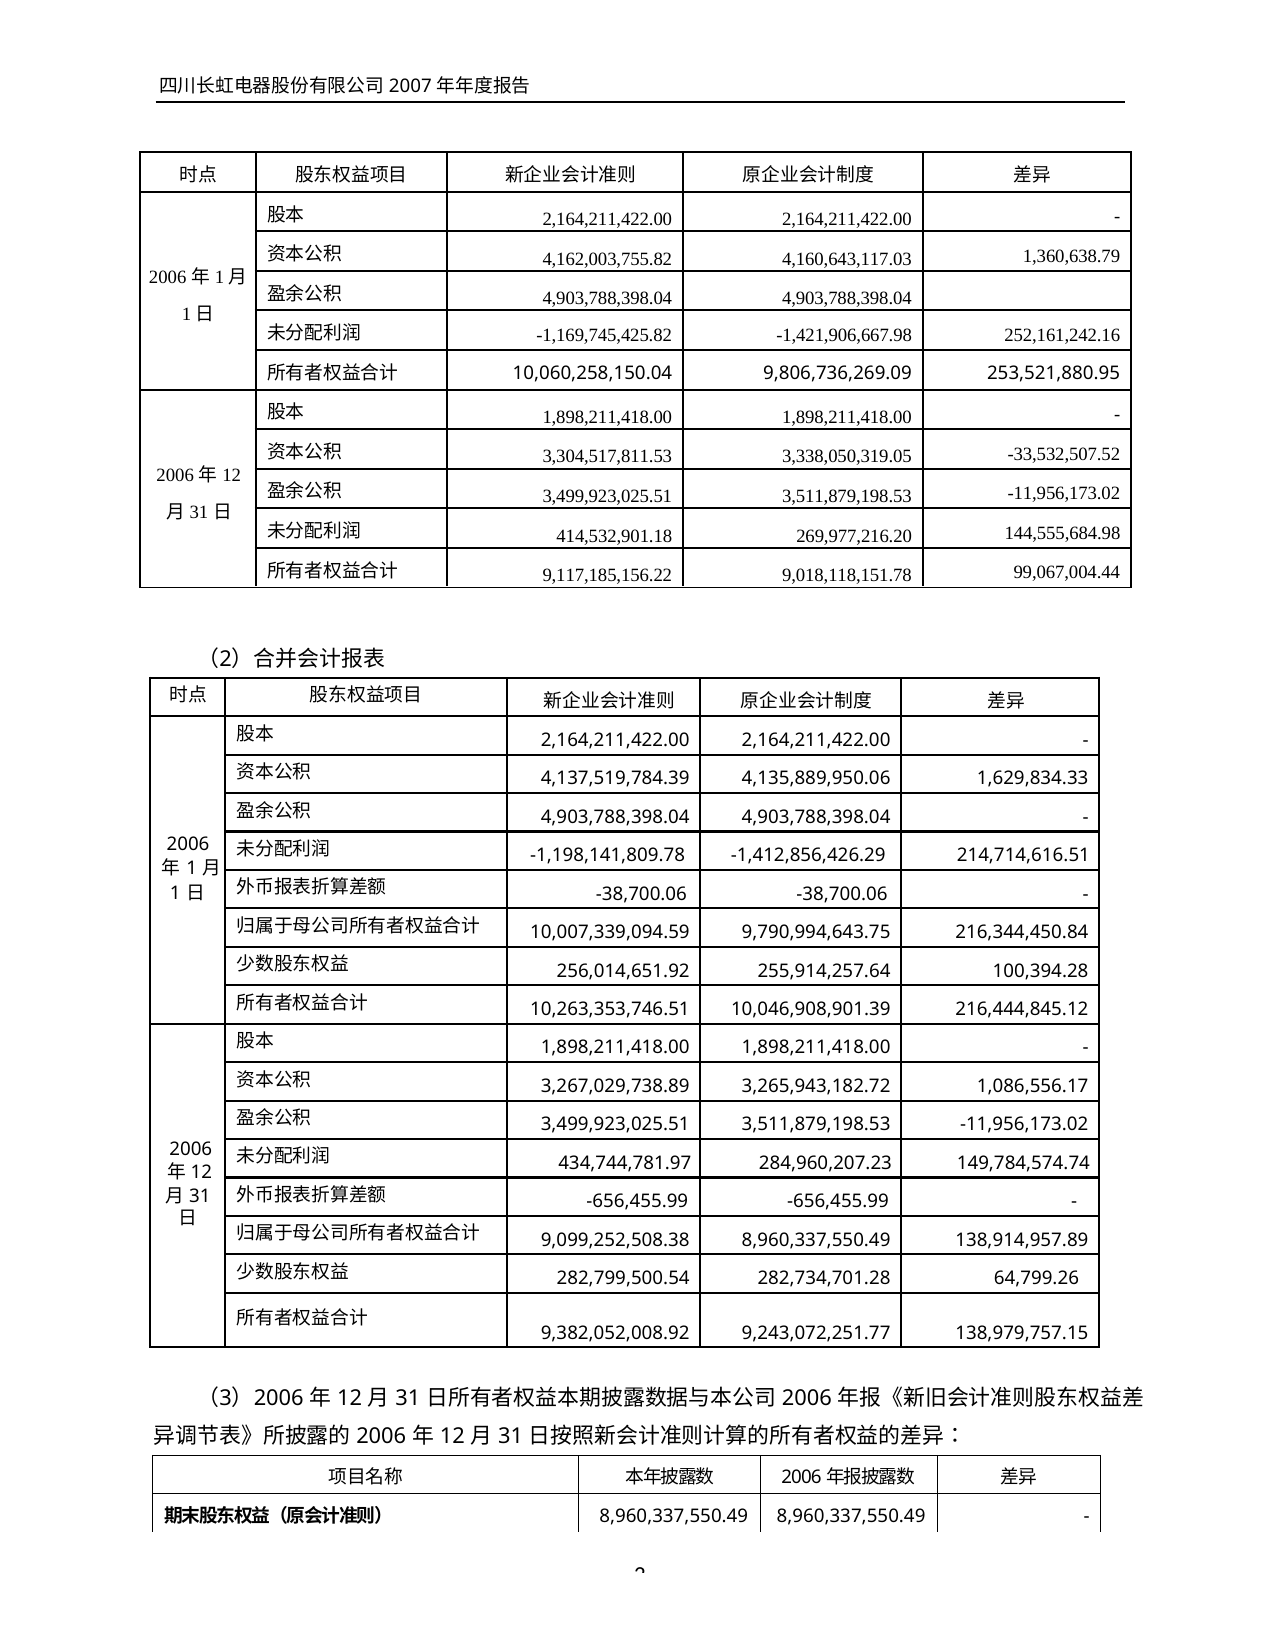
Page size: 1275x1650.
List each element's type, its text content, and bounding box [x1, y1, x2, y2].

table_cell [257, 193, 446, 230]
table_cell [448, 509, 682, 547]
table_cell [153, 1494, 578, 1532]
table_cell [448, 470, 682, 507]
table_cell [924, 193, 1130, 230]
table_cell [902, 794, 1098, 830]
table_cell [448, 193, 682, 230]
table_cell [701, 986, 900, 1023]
text （3）2006 年 12 月 31 日所有者权益本期披露数据与本公司 2006 年报《新旧会计准则股东权益差 [197, 1382, 1146, 1411]
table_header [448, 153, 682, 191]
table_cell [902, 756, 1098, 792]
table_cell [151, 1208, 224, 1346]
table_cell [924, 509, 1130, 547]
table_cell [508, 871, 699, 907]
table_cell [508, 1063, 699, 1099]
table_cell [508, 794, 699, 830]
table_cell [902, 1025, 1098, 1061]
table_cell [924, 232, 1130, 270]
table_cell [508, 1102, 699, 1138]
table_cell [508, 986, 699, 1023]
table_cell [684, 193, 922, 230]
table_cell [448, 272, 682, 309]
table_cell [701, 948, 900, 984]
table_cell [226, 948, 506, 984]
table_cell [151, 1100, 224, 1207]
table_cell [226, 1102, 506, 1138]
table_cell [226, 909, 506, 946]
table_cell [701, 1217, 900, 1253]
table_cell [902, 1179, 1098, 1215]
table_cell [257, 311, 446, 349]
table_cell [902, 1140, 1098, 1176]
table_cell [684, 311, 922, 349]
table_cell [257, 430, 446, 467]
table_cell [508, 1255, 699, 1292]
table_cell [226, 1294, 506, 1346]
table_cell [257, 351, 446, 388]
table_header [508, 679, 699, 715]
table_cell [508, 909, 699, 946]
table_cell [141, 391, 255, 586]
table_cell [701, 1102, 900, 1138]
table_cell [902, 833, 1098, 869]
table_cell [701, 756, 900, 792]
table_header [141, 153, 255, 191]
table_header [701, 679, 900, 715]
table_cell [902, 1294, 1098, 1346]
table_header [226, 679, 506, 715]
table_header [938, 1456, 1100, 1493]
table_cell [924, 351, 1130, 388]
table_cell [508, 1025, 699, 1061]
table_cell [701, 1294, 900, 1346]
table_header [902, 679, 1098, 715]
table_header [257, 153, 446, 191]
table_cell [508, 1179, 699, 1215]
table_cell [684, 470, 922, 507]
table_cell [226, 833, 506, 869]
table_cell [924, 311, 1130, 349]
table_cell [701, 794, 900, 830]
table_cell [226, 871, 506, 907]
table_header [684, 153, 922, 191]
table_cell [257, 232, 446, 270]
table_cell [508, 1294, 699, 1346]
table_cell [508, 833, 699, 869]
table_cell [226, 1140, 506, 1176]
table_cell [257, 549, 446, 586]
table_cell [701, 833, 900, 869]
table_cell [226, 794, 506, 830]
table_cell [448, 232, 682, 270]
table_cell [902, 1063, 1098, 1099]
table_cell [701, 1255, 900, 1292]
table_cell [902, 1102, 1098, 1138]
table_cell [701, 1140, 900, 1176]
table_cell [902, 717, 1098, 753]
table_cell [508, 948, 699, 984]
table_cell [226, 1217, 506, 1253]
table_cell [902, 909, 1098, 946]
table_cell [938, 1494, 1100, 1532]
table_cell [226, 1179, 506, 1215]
text （2）合并会计报表 [197, 643, 972, 673]
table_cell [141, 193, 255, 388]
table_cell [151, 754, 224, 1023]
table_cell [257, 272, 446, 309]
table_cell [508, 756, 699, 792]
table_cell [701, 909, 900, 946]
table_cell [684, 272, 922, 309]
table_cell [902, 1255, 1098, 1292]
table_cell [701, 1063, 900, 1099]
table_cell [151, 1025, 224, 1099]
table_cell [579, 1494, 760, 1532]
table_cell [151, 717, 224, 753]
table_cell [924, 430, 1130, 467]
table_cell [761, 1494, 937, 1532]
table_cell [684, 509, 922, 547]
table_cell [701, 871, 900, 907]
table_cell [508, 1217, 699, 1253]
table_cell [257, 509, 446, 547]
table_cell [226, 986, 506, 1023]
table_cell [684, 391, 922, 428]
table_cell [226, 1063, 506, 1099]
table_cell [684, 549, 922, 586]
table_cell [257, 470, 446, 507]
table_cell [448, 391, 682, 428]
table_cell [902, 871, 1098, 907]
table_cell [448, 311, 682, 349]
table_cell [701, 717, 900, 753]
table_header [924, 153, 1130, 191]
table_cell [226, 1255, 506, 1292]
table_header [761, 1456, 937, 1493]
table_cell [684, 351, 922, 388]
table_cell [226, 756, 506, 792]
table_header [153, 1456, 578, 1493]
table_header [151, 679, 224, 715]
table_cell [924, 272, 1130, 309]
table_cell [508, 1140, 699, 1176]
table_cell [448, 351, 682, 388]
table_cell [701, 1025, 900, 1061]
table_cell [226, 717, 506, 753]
text 异调节表》所披露的 2006 年 12 月 31 日按照新会计准则计算的所有者权益的差异： [153, 1420, 972, 1450]
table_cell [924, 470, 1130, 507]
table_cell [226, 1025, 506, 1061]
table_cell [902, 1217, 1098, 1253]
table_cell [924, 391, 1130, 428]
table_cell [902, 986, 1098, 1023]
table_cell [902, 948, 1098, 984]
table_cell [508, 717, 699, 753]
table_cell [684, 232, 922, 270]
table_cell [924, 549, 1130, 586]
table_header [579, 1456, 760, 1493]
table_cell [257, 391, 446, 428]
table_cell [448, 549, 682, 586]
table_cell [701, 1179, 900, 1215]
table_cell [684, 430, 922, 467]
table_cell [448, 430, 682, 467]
